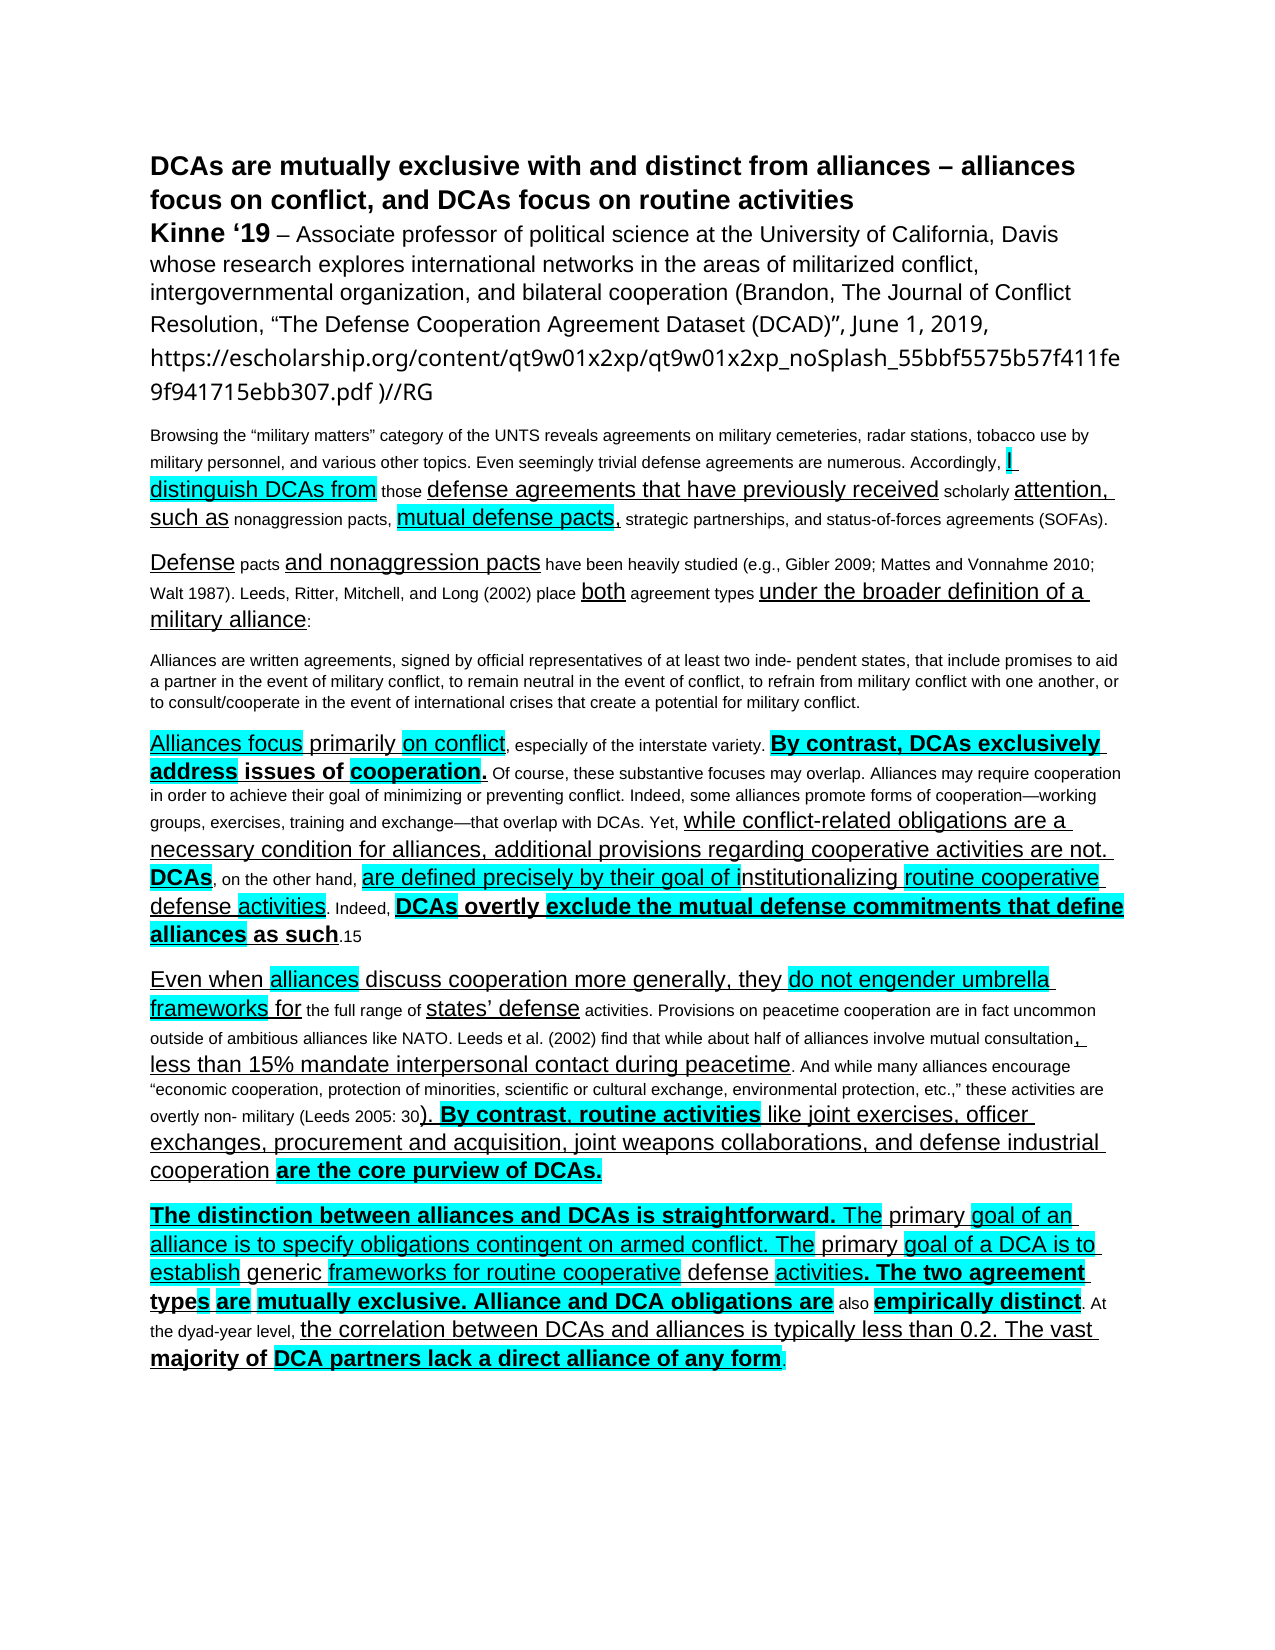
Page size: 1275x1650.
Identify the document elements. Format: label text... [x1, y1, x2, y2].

text Even when alliances discuss cooperation more generally, they do not engender umbrella frameworks for the full range of states’ defense activities. Provisions on peacetime cooperation are in fact uncommon outside of ambitious alliances like NATO. Leeds et al. (2002) find that while about half of alliances involve mutual consultation, less than 15% mandate interpersonal contact during peacetime. And while many alliances encourage “economic cooperation, protection of minorities, scientific or cultural exchange, environmental protection, etc.,” these activities are overtly non- military (Leeds 2005: 30). By contrast, routine activities like joint exercises, officer exchanges, procurement and acquisition, joint weapons collaborations, and defense industrial cooperation are the core purview of DCAs. [150, 966, 1125, 1184]
subtitle DCAs are mutually exclusive with and distinct from alliances – alliances focus on conflict, and DCAs focus on routine activities [150, 150, 1125, 215]
text The distinction between alliances and DCAs is straightforward. The primary goal of an alliance is to specify obligations contingent on armed conflict. The primary goal of a DCA is to establish generic frameworks for routine cooperative defense activities. The two agreement types are mutually exclusive. Alliance and DCA obligations are also empirically distinct. At the dyad-year level, the correlation between DCAs and alliances is typically less than 0.2. The vast majority of DCA partners lack a direct alliance of any form. [150, 1202, 1125, 1371]
text Browsing the “military matters” category of the UNTS reveals agreements on military cemeteries, radar stations, tobacco use by military personnel, and various other topics. Even seemingly trivial defense agreements are numerous. Accordingly, I distinguish DCAs from those defense agreements that have previously received scholarly attention, such as nonaggression pacts, mutual defense pacts, strategic partnerships, and status-of-forces agreements (SOFAs). [150, 426, 1125, 531]
text Kinne ‘19 – Associate professor of political science at the University of California, Davis whose research explores international networks in the areas of militarized conflict, intergovernmental organization, and bilateral cooperation (Brandon, The Journal of Conflict Resolution, “The Defense Cooperation Agreement Dataset (DCAD)”, June 1, 2019, https://escholarship.org/content/qt9w01x2xp/qt9w01x2xp_noSplash_55bbf5575b57f411fe9f941715ebb307.pdf )//RG [150, 217, 1125, 407]
text Alliances focus primarily on conflict, especially of the interstate variety. By contrast, DCAs exclusively address issues of cooperation. Of course, these substantive focuses may overlap. Alliances may require cooperation in order to achieve their goal of minimizing or preventing conflict. Indeed, some alliances promote forms of cooperation—working groups, exercises, training and exchange—that overlap with DCAs. Yet, while conflict-related obligations are a necessary condition for alliances, additional provisions regarding cooperative activities are not. DCAs, on the other hand, are defined precisely by their goal of institutionalizing routine cooperative defense activities. Indeed, DCAs overtly exclude the mutual defense commitments that define alliances as such.15 [150, 730, 1125, 947]
text Alliances are written agreements, signed by official representatives of at least two inde- pendent states, that include promises to aid a partner in the event of military conflict, to remain neutral in the event of conflict, to refrain from military conflict with one another, or to consult/cooperate in the event of international crises that create a potential for military conflict. [150, 651, 1125, 712]
text Defense pacts and nonaggression pacts have been heavily studied (e.g., Gibler 2009; Mattes and Vonnahme 2010; Walt 1987). Leeds, Ritter, Mitchell, and Long (2002) place both agreement types under the broader definition of a military alliance: [150, 549, 1125, 632]
